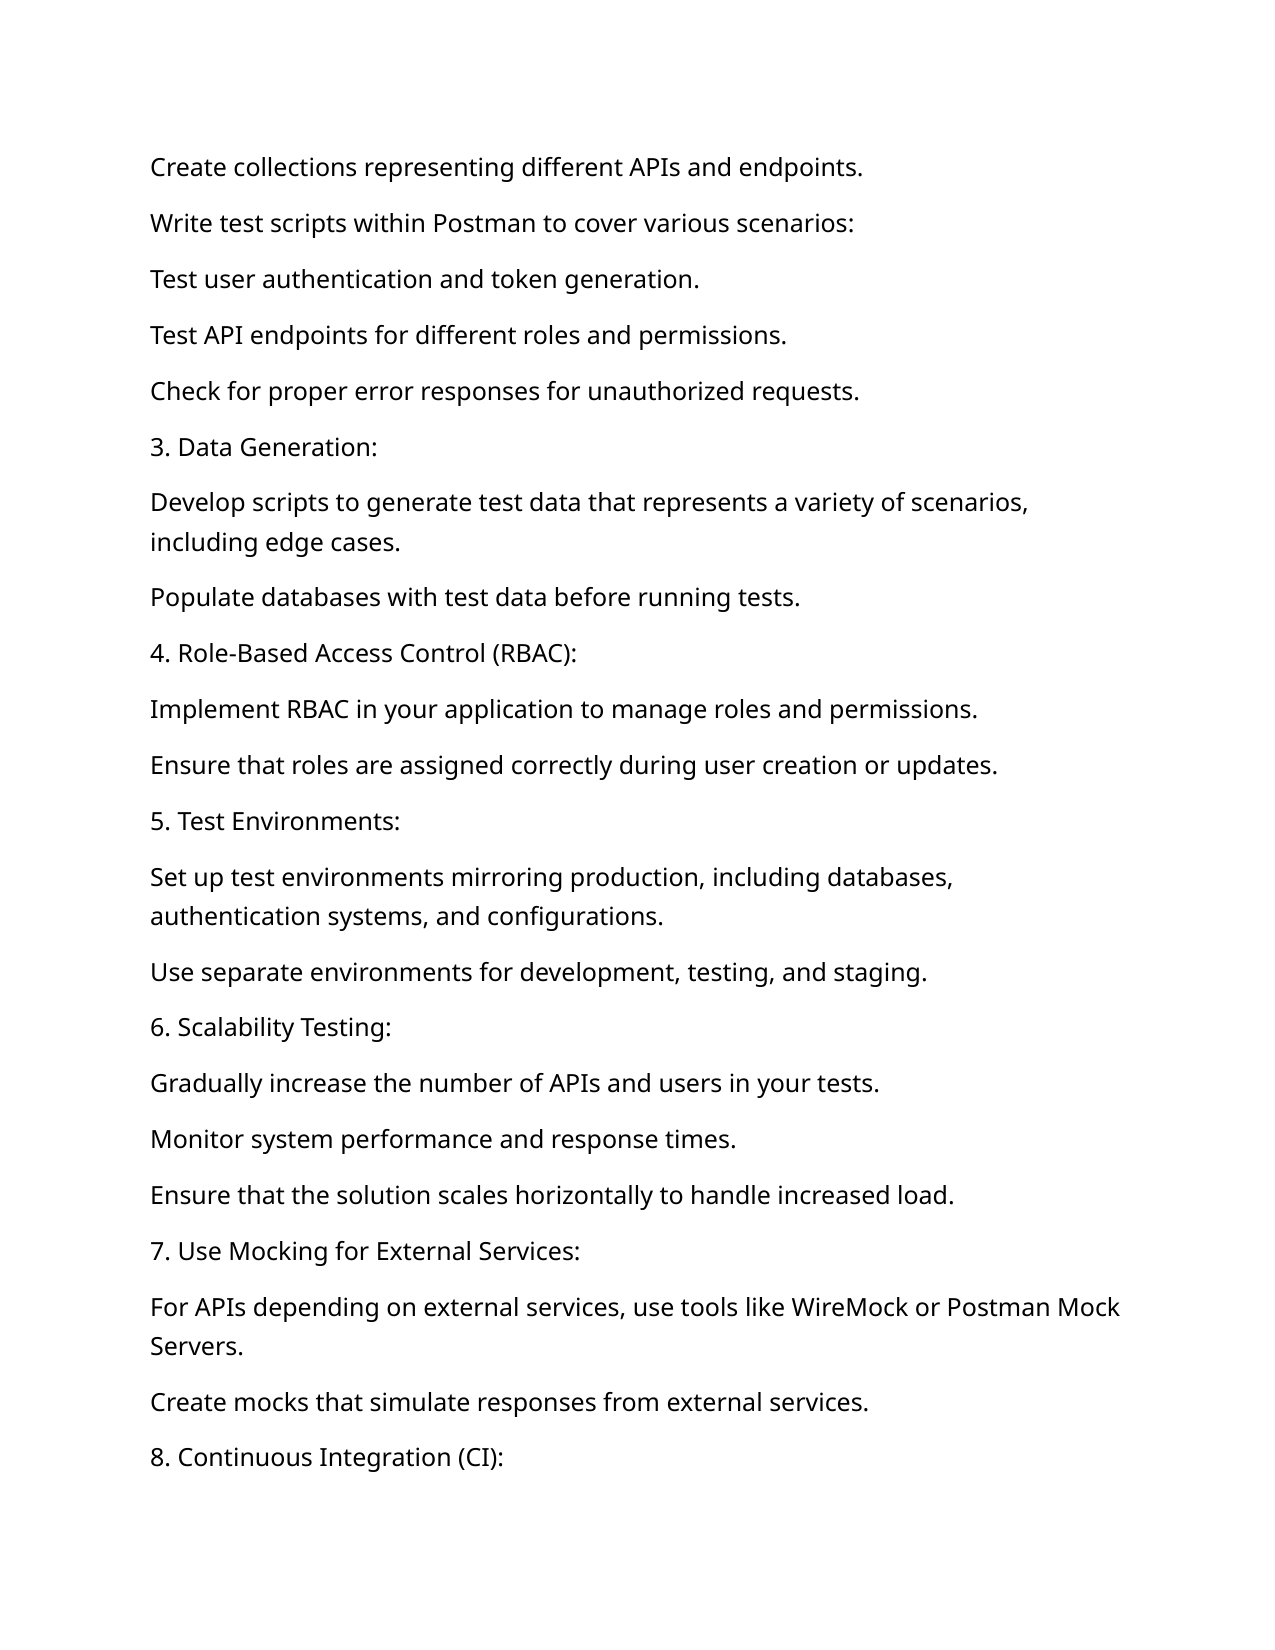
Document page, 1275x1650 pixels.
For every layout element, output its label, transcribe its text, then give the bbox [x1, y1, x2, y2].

text 8. Continuous Integration (CI): [150, 1440, 1125, 1474]
text Check for proper error responses for unauthorized requests. [150, 373, 1125, 407]
text Populate databases with test data before running tests. [150, 580, 1125, 614]
text Develop scripts to generate test data that represents a variety of scenarios, including edge cases. [150, 485, 1125, 558]
text Set up test environments mirroring production, including databases, authentication systems, and configurations. [150, 859, 1125, 932]
text 5. Test Environments: [150, 803, 1125, 837]
text Test user authentication and token generation. [150, 262, 1125, 296]
text Monitor system performance and response times. [150, 1122, 1125, 1156]
text 6. Scalability Testing: [150, 1010, 1125, 1044]
text Ensure that the solution scales horizontally to handle increased load. [150, 1177, 1125, 1212]
text Implement RBAC in your application to manage roles and permissions. [150, 692, 1125, 726]
text Test API endpoints for different roles and permissions. [150, 317, 1125, 352]
text Create mocks that simulate responses from external services. [150, 1384, 1125, 1418]
text Use separate environments for development, testing, and staging. [150, 954, 1125, 988]
text 4. Role-Based Access Control (RBAC): [150, 636, 1125, 670]
text Ensure that roles are assigned correctly during user creation or updates. [150, 747, 1125, 782]
text For APIs depending on external services, use tools like WireMock or Postman Mock Servers. [150, 1289, 1125, 1362]
text Create collections representing different APIs and endpoints. [150, 150, 1125, 184]
text Write test scripts within Postman to cover various scenarios: [150, 206, 1125, 240]
text 7. Use Mocking for External Services: [150, 1233, 1125, 1267]
text Gradually increase the number of APIs and users in your tests. [150, 1066, 1125, 1100]
text 3. Data Generation: [150, 429, 1125, 463]
